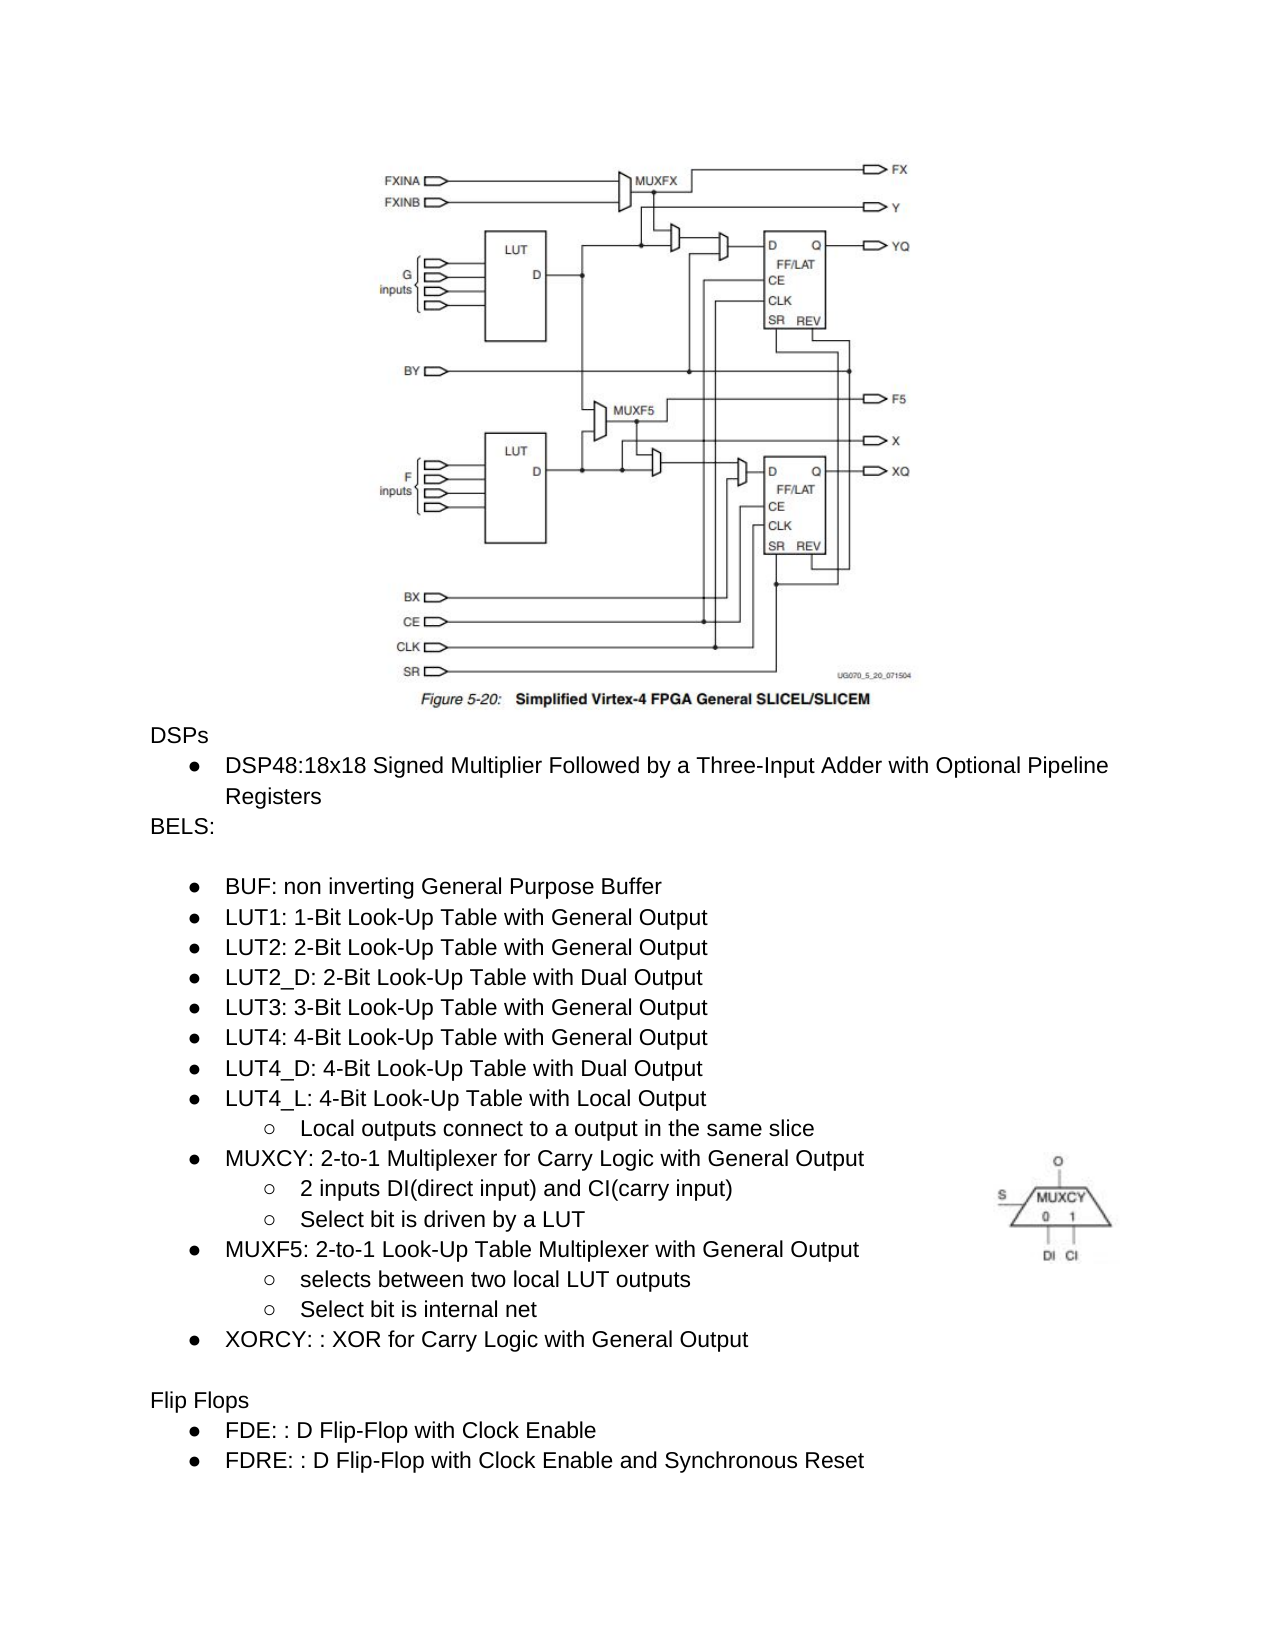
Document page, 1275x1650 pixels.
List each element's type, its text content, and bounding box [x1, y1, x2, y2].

list FDE: : D Flip-Flop with Clock Enable [187, 1417, 1125, 1443]
list Local outputs connect to a output in the same slice [262, 1115, 1125, 1141]
list LUT2: 2-Bit Look-Up Table with General Output [187, 934, 1125, 960]
list LUT3: 3-Bit Look-Up Table with General Output [187, 994, 1125, 1021]
list 2 inputs DI(direct input) and CI(carry input) [262, 1175, 981, 1202]
list MUXF5: 2-to-1 Look-Up Table Multiplexer with General Output [187, 1236, 981, 1262]
picture [352, 150, 923, 719]
list LUT4_D: 4-Bit Look-Up Table with Dual Output [187, 1054, 1125, 1081]
text BELS: [150, 813, 1125, 839]
list Select bit is driven by a LUT [262, 1206, 981, 1232]
list Select bit is internal net [262, 1296, 1125, 1323]
picture [981, 1152, 1125, 1264]
text Flip Flops [150, 1387, 1125, 1413]
list DSP48:18x18 Signed Multiplier Followed by a Three-Input Adder with Optional Pipeline Registers [187, 752, 1125, 809]
list LUT4_L: 4-Bit Look-Up Table with Local Output [187, 1085, 1125, 1111]
list MUXCY: 2-to-1 Multiplexer for Carry Logic with General Output [187, 1145, 1125, 1172]
list XORCY: : XOR for Carry Logic with General Output [187, 1326, 1125, 1353]
list BUF: non inverting General Purpose Buffer [187, 873, 1125, 900]
list LUT4: 4-Bit Look-Up Table with General Output [187, 1024, 1125, 1051]
text DSPs [150, 722, 1125, 749]
list LUT1: 1-Bit Look-Up Table with General Output [187, 903, 1125, 930]
list LUT2_D: 2-Bit Look-Up Table with Dual Output [187, 964, 1125, 990]
list FDRE: : D Flip-Flop with Clock Enable and Synchronous Reset [187, 1447, 1125, 1474]
list selects between two local LUT outputs [262, 1266, 1125, 1292]
